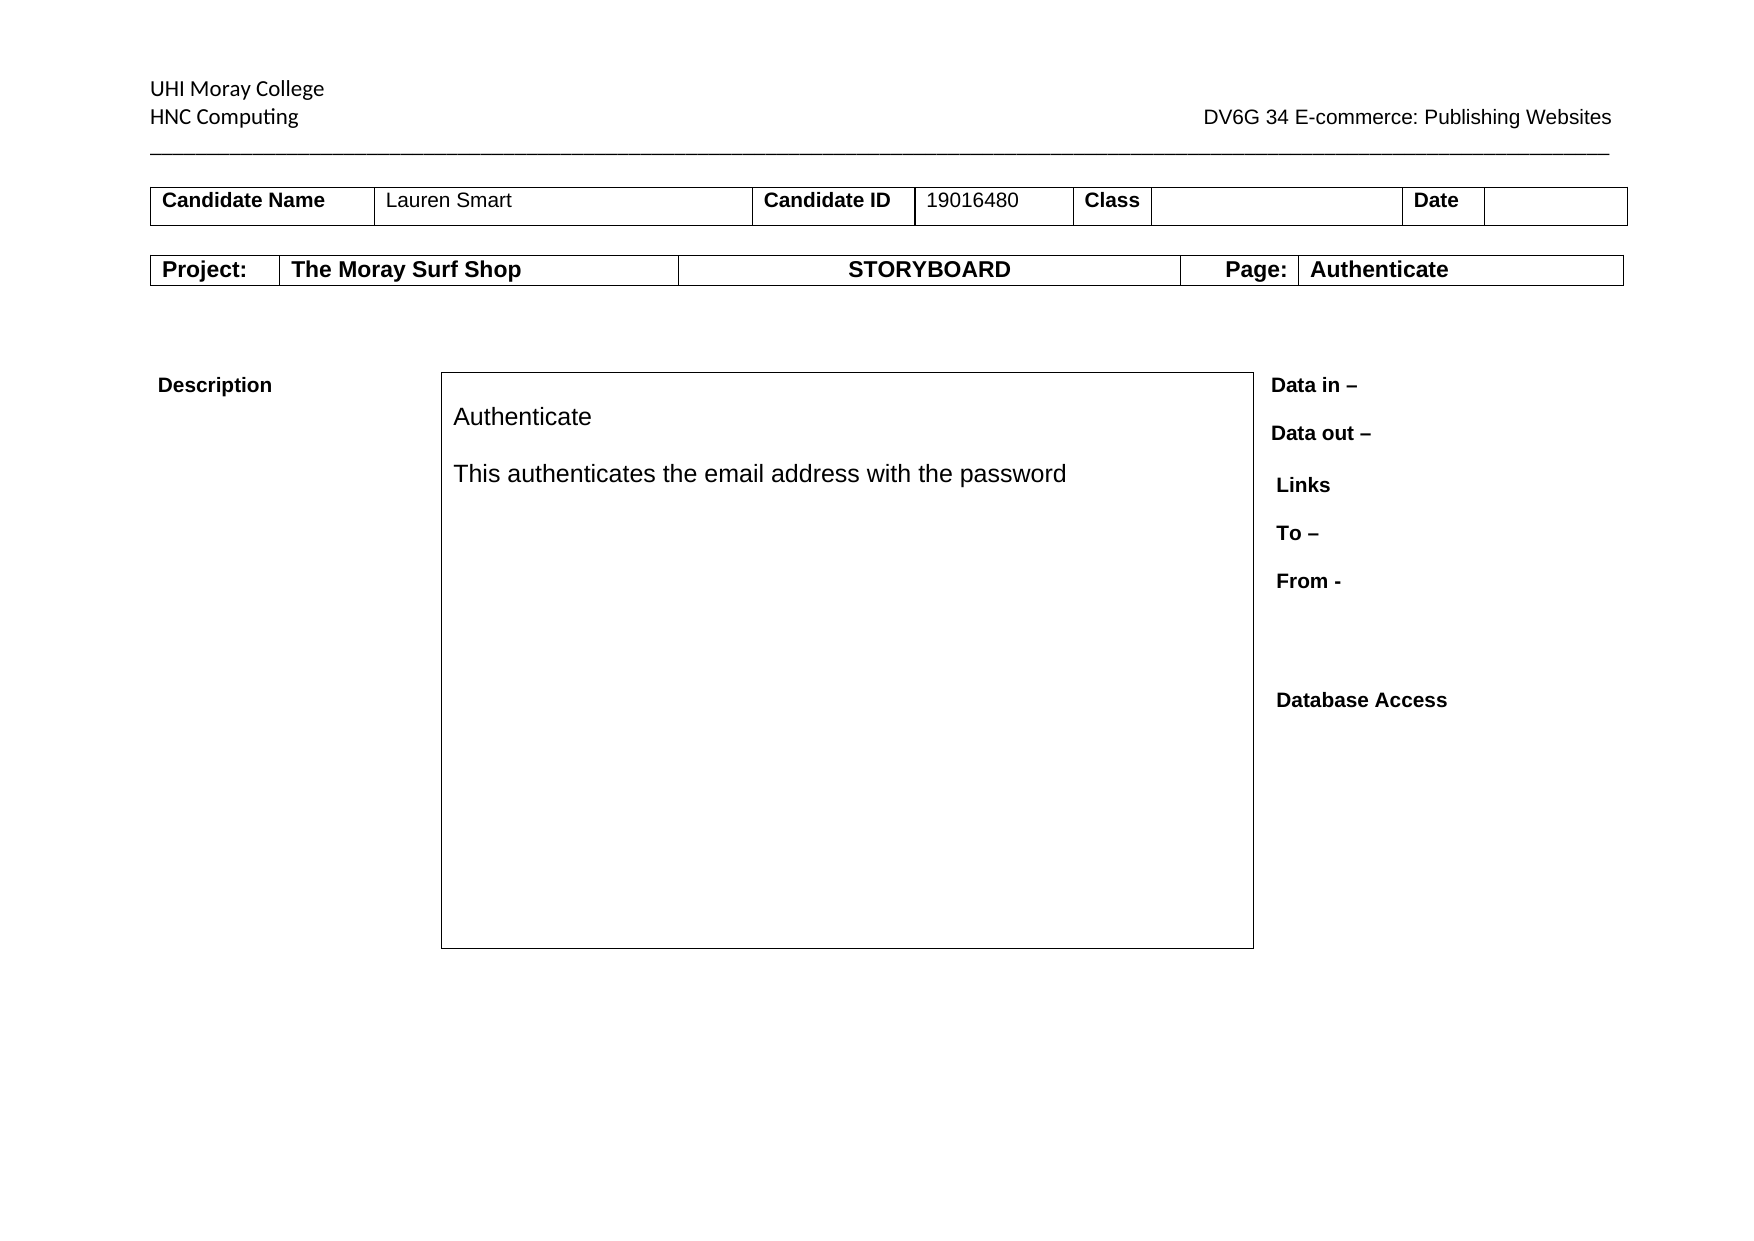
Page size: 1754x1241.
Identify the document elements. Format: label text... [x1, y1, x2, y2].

table_header Description [146, 372, 441, 948]
table_header Candidate ID [753, 188, 914, 225]
table_header Authenticate This authenticates the email address with the password [442, 373, 1253, 948]
table_header Class [1074, 188, 1151, 225]
table_header STORYBOARD [679, 256, 1180, 284]
table_header Data in – Data out – [1254, 372, 1627, 948]
table_header Date [1403, 188, 1484, 225]
table_header Lauren Smart [375, 188, 752, 225]
table_header Project: [151, 256, 279, 284]
table_header [1485, 188, 1627, 225]
table_header Page: [1181, 256, 1298, 284]
table_header 19016480 [916, 188, 1073, 225]
table_header Authenticate [1299, 256, 1623, 284]
table_header The Moray Surf Shop [280, 256, 678, 284]
table_header [1152, 188, 1402, 225]
table_header Candidate Name [151, 188, 374, 225]
